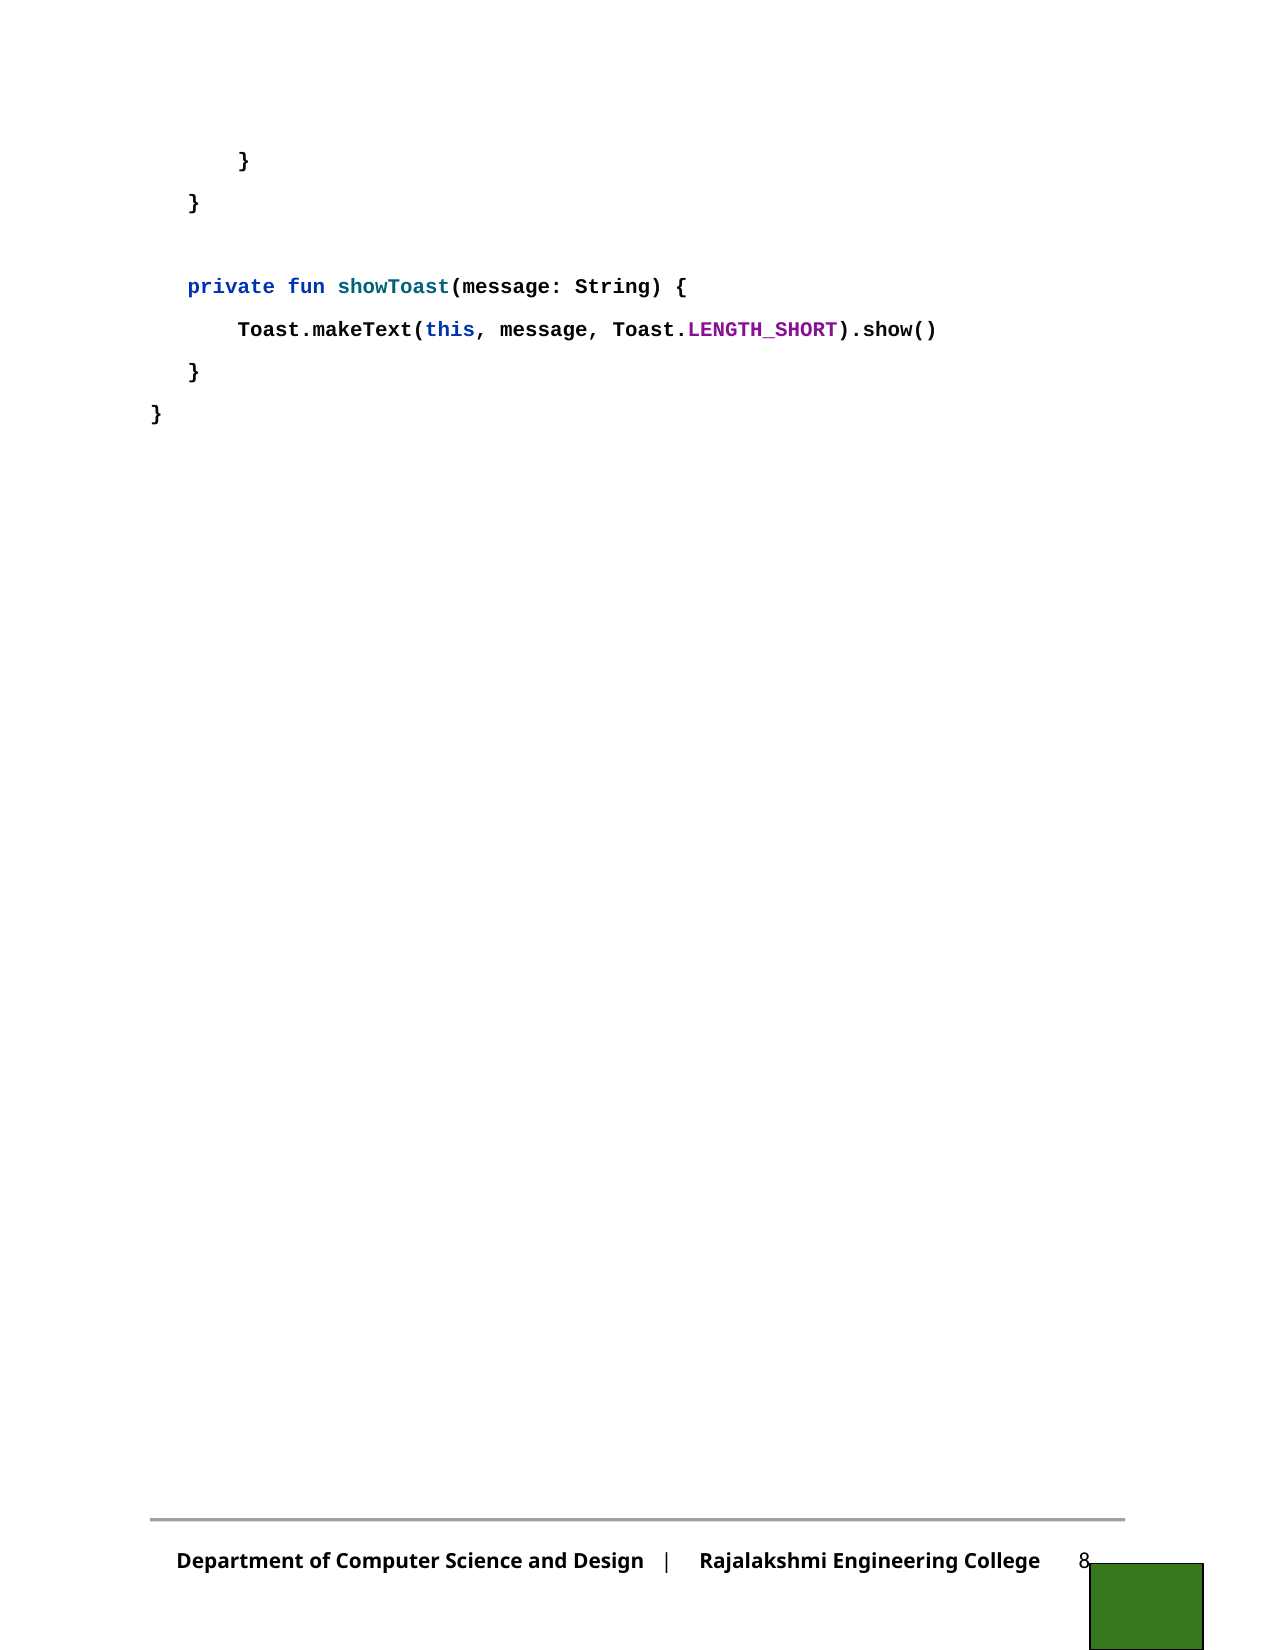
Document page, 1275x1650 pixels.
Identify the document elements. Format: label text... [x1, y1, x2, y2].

text } [150, 361, 1125, 384]
text Toast.makeText(this, message, Toast.LENGTH_SHORT).show() [150, 319, 1125, 342]
text private fun showToast(message: String) { [150, 277, 1125, 300]
text } [150, 150, 1125, 174]
text } [150, 192, 1125, 216]
text } [150, 403, 1125, 427]
